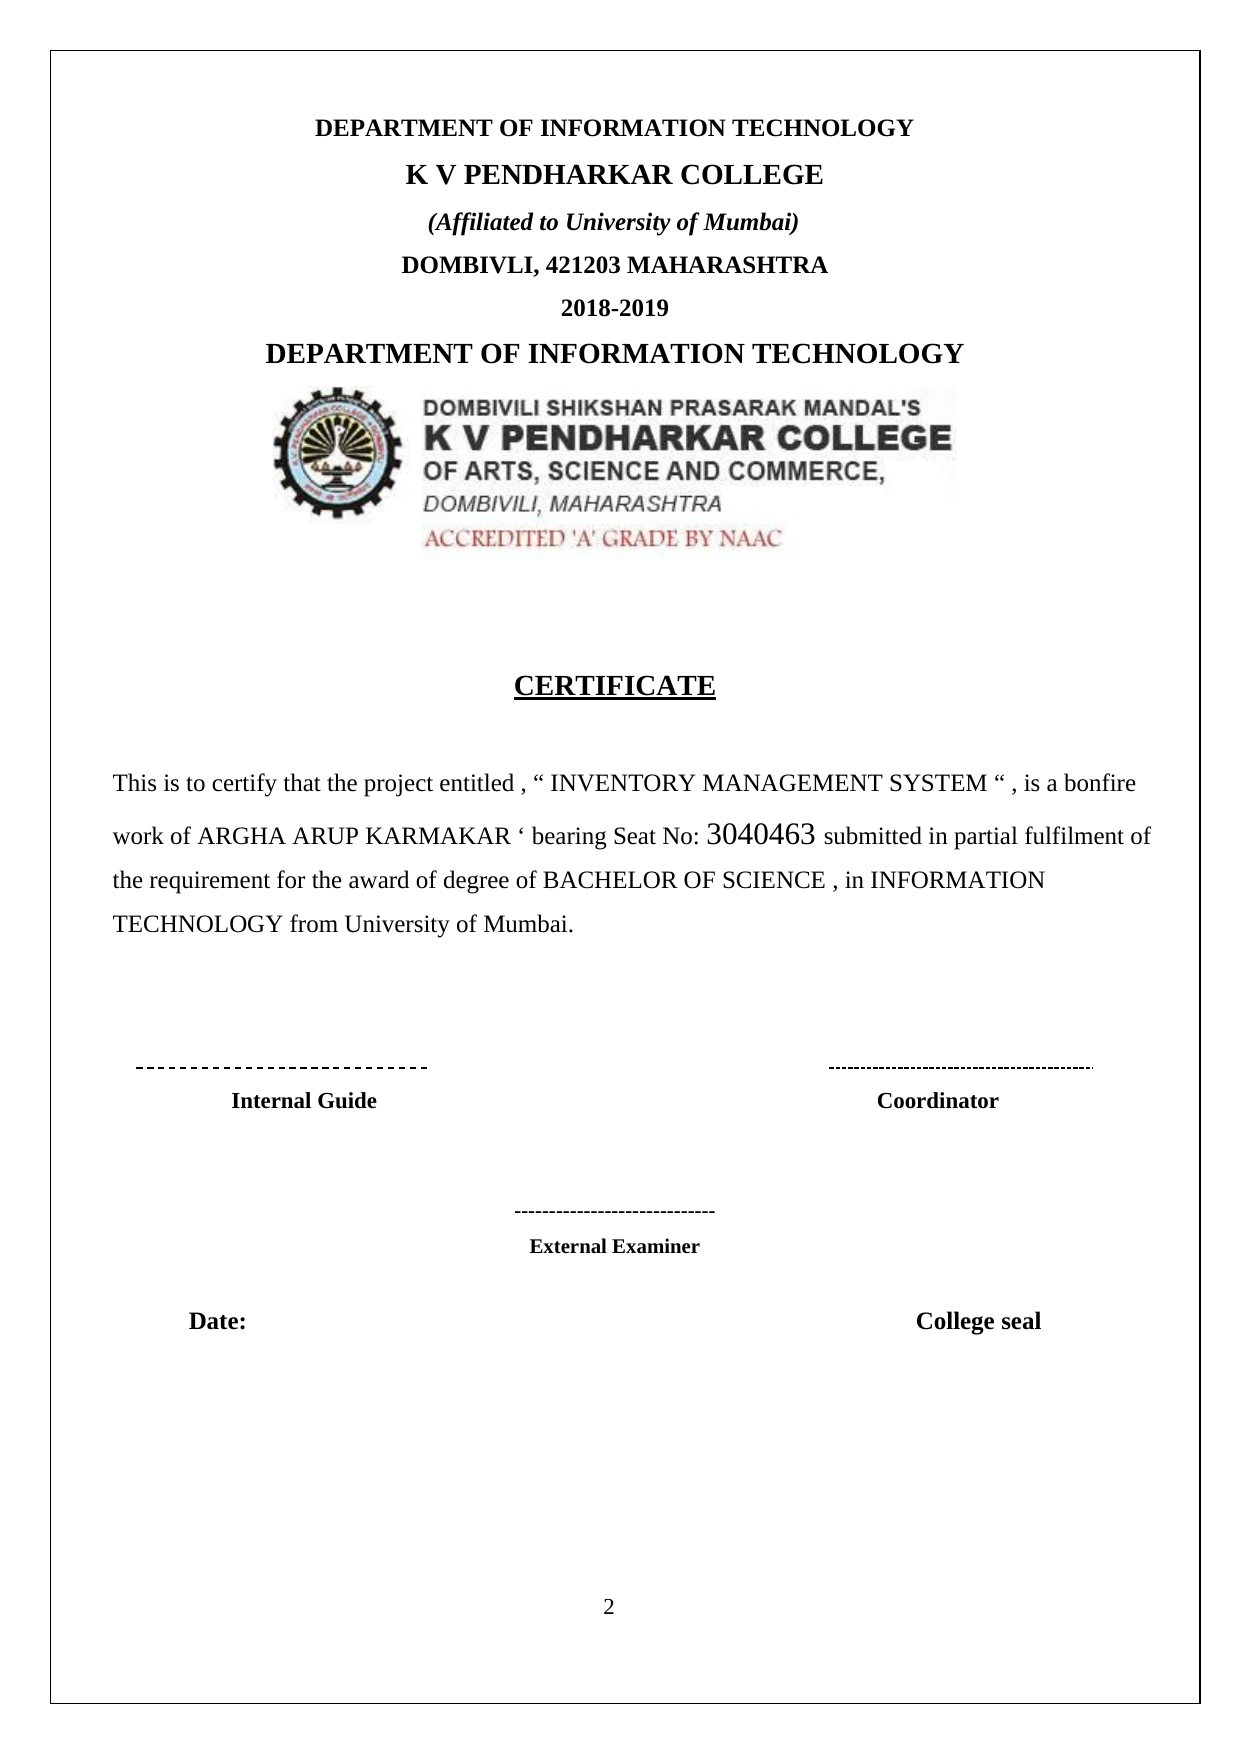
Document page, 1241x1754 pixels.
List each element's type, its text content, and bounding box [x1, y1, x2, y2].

text External Examiner [52, 1234, 1177, 1258]
subtitle DOMBIVLI, 421203 MAHARASHTRA [52, 250, 1178, 279]
text This is to certify that the project entitled , “ INVENTORY MANAGEMENT SYSTEM “ , is a bonfire work of ARGHA ARUP KARMAKAR ‘ bearing Seat No: 3040463 submitted in partial fulfilment of the requirement for the award of degree of BACHELOR OF SCIENCE , in INFORMATION TECHNOLOGY from University of Mumbai. [112, 768, 1167, 937]
text DEPARTMENT OF INFORMATION TECHNOLOGY [52, 336, 1178, 370]
text K V PENDHARKAR COLLEGE [52, 157, 1178, 190]
subtitle Date: College seal [52, 1306, 1178, 1335]
text ----------------------------- [52, 1198, 1177, 1222]
text 2018-2019 [52, 293, 1177, 322]
picture [272, 386, 957, 559]
text DEPARTMENT OF INFORMATION TECHNOLOGY [52, 113, 1177, 142]
text Internal Guide Coordinator [52, 1087, 1178, 1113]
text (Affiliated to University of Mumbai) [52, 207, 1177, 235]
text CERTIFICATE [52, 668, 1178, 702]
